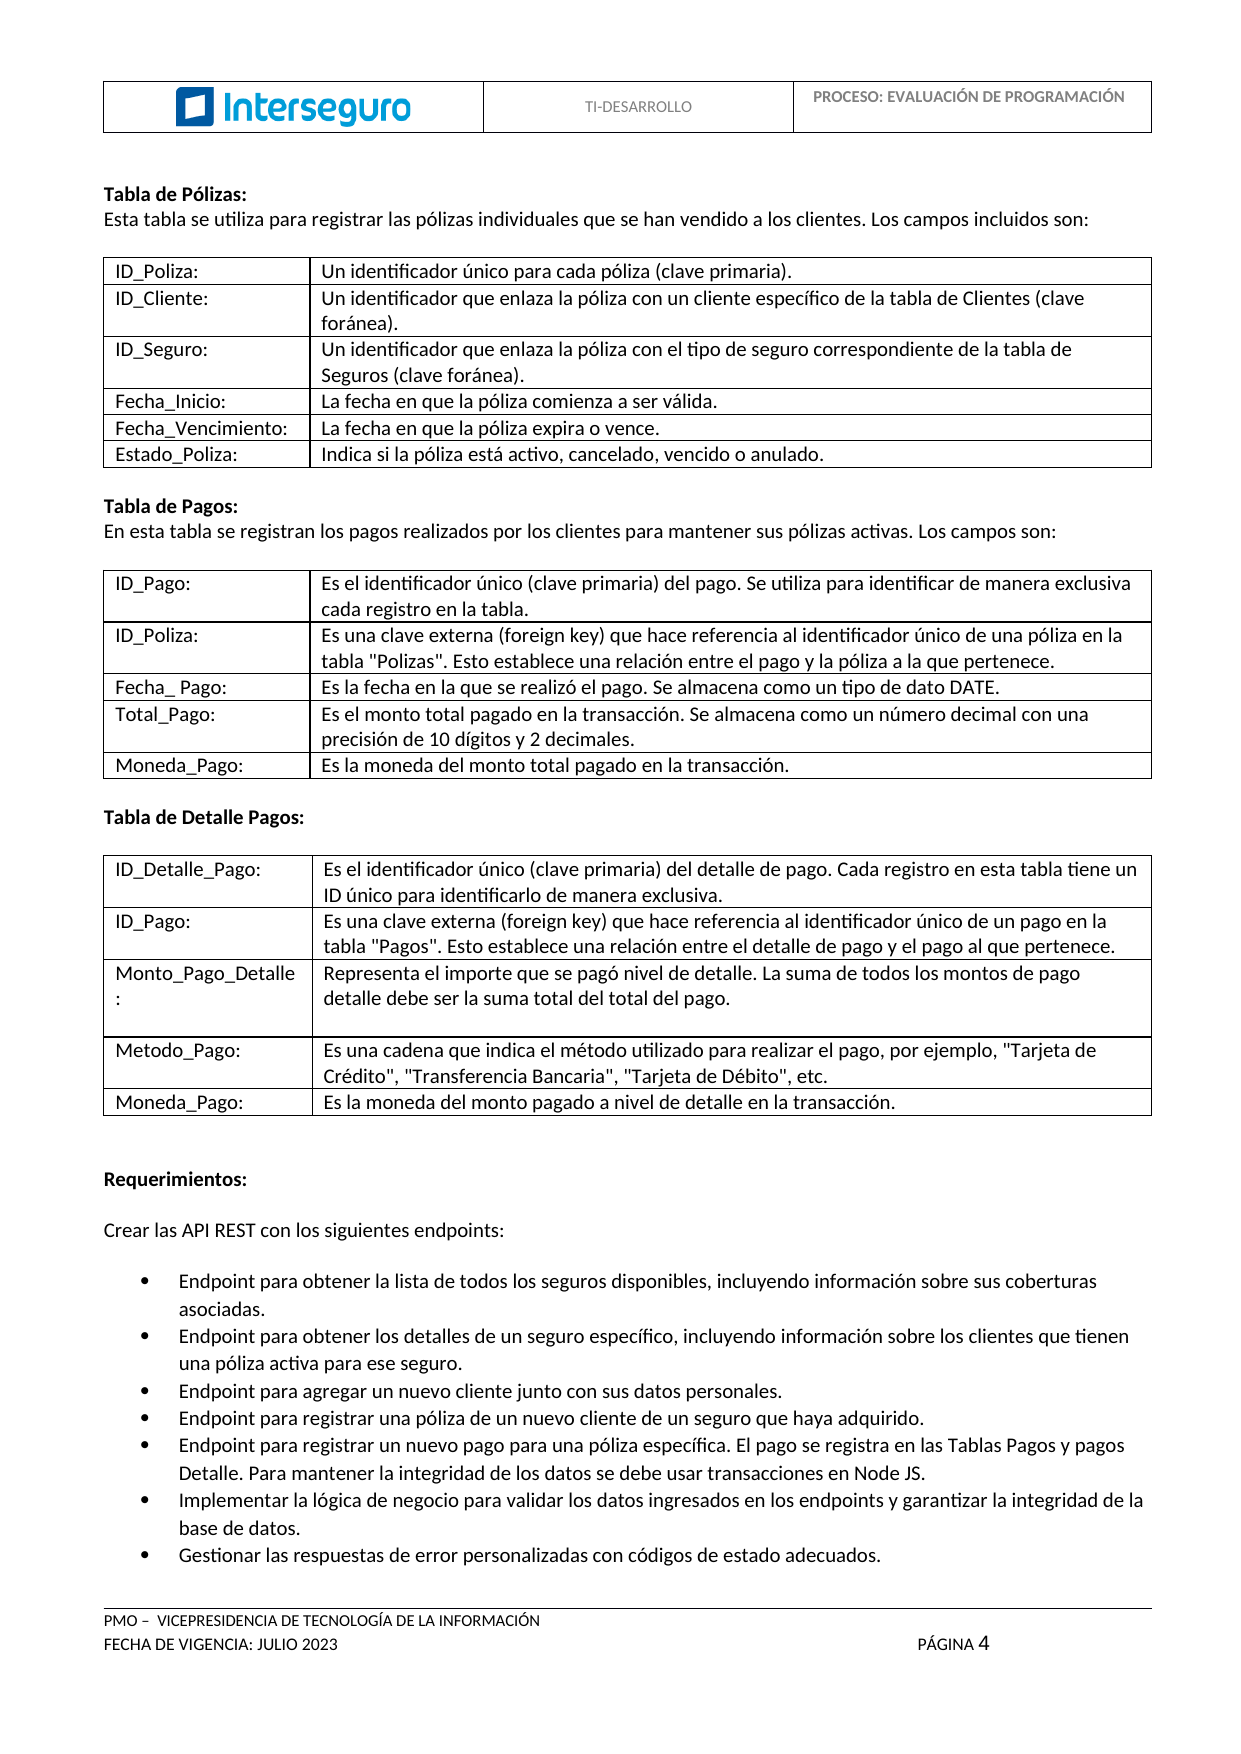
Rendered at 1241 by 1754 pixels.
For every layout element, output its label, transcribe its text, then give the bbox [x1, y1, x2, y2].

picture [176, 87, 411, 127]
table_cell Moneda_Pago: [104, 1089, 312, 1115]
table_cell Metodo_Pago: [104, 1038, 312, 1088]
picture [397, 104, 406, 115]
table_cell Monto_Pago_Detalle: [104, 960, 312, 1036]
table_header Es el identificador único (clave primaria) del detalle de pago. Cada registro en esta tabla tiene un ID único para identificarlo de manera exclusiva. [313, 856, 1151, 907]
table_cell Moneda_Pago: [104, 753, 309, 778]
table_cell ID_Seguro: [104, 337, 309, 387]
table_header Es el identificador único (clave primaria) del pago. Se utiliza para identificar de manera exclusiva cada registro en la tabla. [311, 571, 1151, 621]
table_cell ID_Cliente: [104, 285, 309, 336]
list Implementar la lógica de negocio para validar los datos ingresados en los endpoints y garantizar la integridad de la base de datos. [141, 1487, 1152, 1540]
table_cell Es el monto total pagado en la transacción. Se almacena como un número decimal con una precisión de 10 dígitos y 2 decimales. [311, 701, 1151, 752]
text Tabla de Pagos: [103, 493, 1152, 519]
table_cell Fecha_Inicio: [104, 389, 309, 414]
table_header Un identificador único para cada póliza (clave primaria). [311, 258, 1151, 284]
text Tabla de Detalle Pagos: [103, 804, 1152, 830]
table_cell La fecha en que la póliza expira o vence. [311, 415, 1151, 440]
table_cell Es una clave externa (foreign key) que hace referencia al identificador único de un pago en la tabla "Pagos". Esto establece una relación entre el detalle de pago y el pago al que pertenece. [313, 908, 1151, 959]
table_cell Total_Pago: [104, 701, 309, 752]
table_cell La fecha en que la póliza comienza a ser válida. [311, 389, 1151, 414]
table_cell Es la moneda del monto total pagado en la transacción. [311, 753, 1151, 778]
table_cell Un identificador que enlaza la póliza con un cliente específico de la tabla de Clientes (clave foránea). [311, 285, 1151, 336]
text En esta tabla se registran los pagos realizados por los clientes para mantener sus pólizas activas. Los campos son: [103, 519, 1152, 544]
picture [345, 105, 350, 113]
table_cell Es una clave externa (foreign key) que hace referencia al identificador único de una póliza en la tabla "Polizas". Esto establece una relación entre el pago y la póliza a la que pertenece. [311, 623, 1151, 673]
table_cell Es la moneda del monto pagado a nivel de detalle en la transacción. [313, 1089, 1151, 1115]
list Endpoint para registrar un nuevo pago para una póliza específica. El pago se registra en las Tablas Pagos y pagos Detalle. Para mantener la integridad de los datos se debe usar transacciones en Node JS. [141, 1433, 1152, 1486]
table_header ID_Detalle_Pago: [104, 856, 312, 907]
list Endpoint para obtener los detalles de un seguro específico, incluyendo información sobre los clientes que tienen una póliza activa para ese seguro. [141, 1323, 1152, 1376]
table_cell Representa el importe que se pagó nivel de detalle. La suma de todos los montos de pago detalle debe ser la suma total del total del pago. [313, 960, 1151, 1036]
list Endpoint para agregar un nuevo cliente junto con sus datos personales. [141, 1378, 1152, 1403]
table_header ID_Pago: [104, 571, 309, 621]
table_cell ID_Poliza: [104, 623, 309, 673]
table_cell Indica si la póliza está activo, cancelado, vencido o anulado. [311, 441, 1151, 467]
text Crear las API REST con los siguientes endpoints: [103, 1217, 1152, 1243]
list Gestionar las respuestas de error personalizadas con códigos de estado adecuados. [141, 1542, 1152, 1568]
table_cell ID_Pago: [104, 908, 312, 959]
table_cell Es una cadena que indica el método utilizado para realizar el pago, por ejemplo, "Tarjeta de Crédito", "Transferencia Bancaria", "Tarjeta de Débito", etc. [313, 1038, 1151, 1088]
table_cell Es la fecha en la que se realizó el pago. Se almacena como un tipo de dato DATE. [311, 674, 1151, 700]
list Endpoint para obtener la lista de todos los seguros disponibles, incluyendo información sobre sus coberturas asociadas. [141, 1268, 1152, 1321]
table_cell Fecha_Vencimiento: [104, 415, 309, 440]
text Esta tabla se utiliza para registrar las pólizas individuales que se han vendido a los clientes. Los campos incluidos son: [103, 206, 1152, 232]
table_cell Fecha_ Pago: [104, 674, 309, 700]
table_cell Un identificador que enlaza la póliza con el tipo de seguro correspondiente de la tabla de Seguros (clave foránea). [311, 337, 1151, 387]
text Tabla de Pólizas: [103, 181, 1152, 206]
list Endpoint para registrar una póliza de un nuevo cliente de un seguro que haya adquirido. [141, 1405, 1152, 1431]
table_header ID_Poliza: [104, 258, 309, 284]
text Requerimientos: [103, 1167, 1152, 1192]
table_cell Estado_Poliza: [104, 441, 309, 467]
